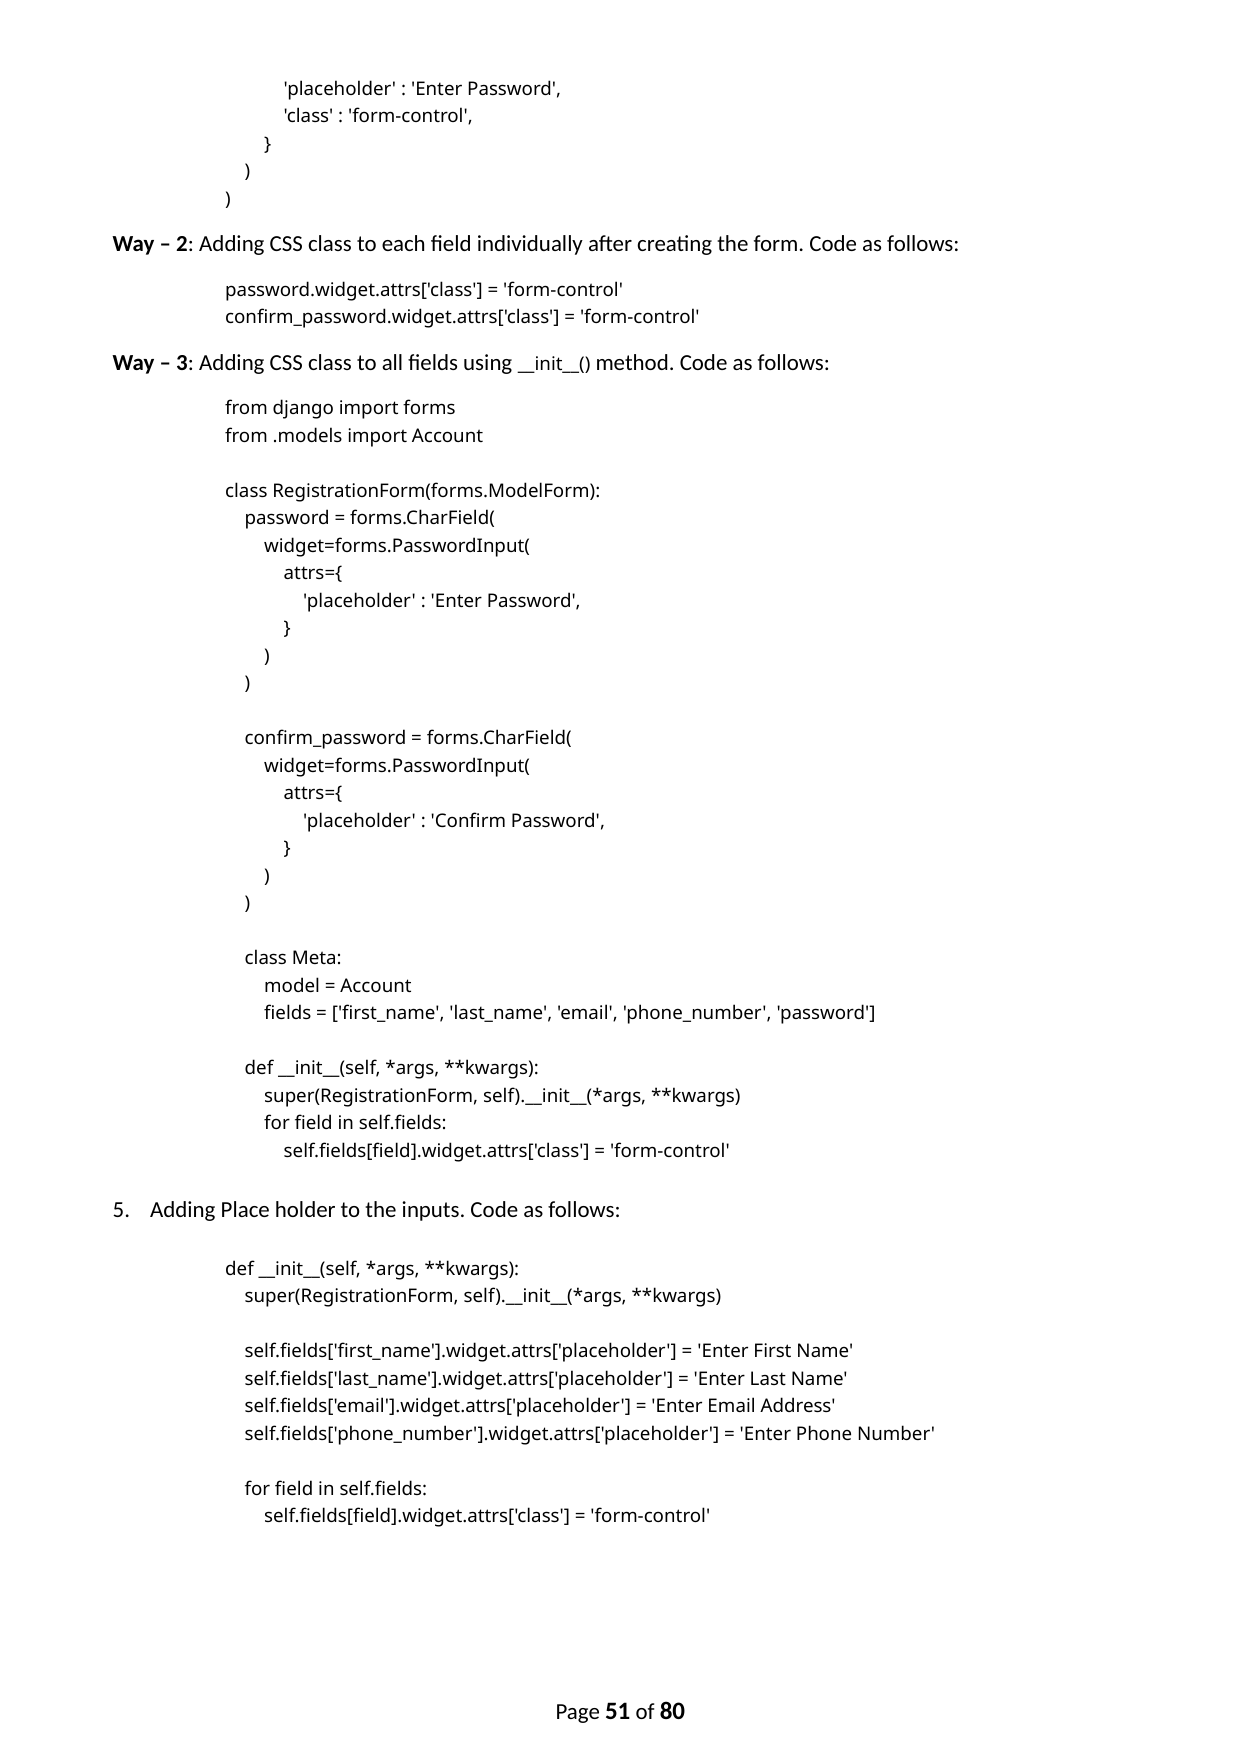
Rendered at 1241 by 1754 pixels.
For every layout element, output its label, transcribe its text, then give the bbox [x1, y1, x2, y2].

text Way – 3: Adding CSS class to all fields using __init__() method. Code as follows: [75, 348, 1165, 376]
list self.fields[field].widget.attrs['class'] = 'form-control' [225, 1503, 1165, 1528]
list confirm_password = forms.CharField( [225, 724, 1165, 750]
list } [225, 614, 1165, 640]
list 'class' : 'form-control', [225, 102, 1165, 128]
list } [225, 130, 1165, 156]
list Adding Place holder to the inputs. Code as follows: [112, 1195, 1165, 1223]
list self.fields['email'].widget.attrs['placeholder'] = 'Enter Email Address' [225, 1393, 1165, 1418]
list 'placeholder' : 'Enter Password', [225, 587, 1165, 613]
list class Meta: [225, 944, 1165, 970]
text Way – 2: Adding CSS class to each field individually after creating the form. Code as follows: [75, 229, 1165, 257]
list from django import forms [225, 394, 1165, 420]
list ) [225, 889, 1165, 915]
list for field in self.fields: [225, 1109, 1165, 1135]
list ) [225, 862, 1165, 888]
list super(RegistrationForm, self).__init__(*args, **kwargs) [225, 1082, 1165, 1108]
list } [225, 834, 1165, 860]
list self.fields['phone_number'].widget.attrs['placeholder'] = 'Enter Phone Number' [225, 1420, 1165, 1446]
list def __init__(self, *args, **kwargs): [225, 1054, 1165, 1080]
list fields = ['first_name', 'last_name', 'email', 'phone_number', 'password'] [225, 999, 1165, 1025]
list confirm_password.widget.attrs['class'] = 'form-control' [225, 303, 1165, 329]
list class RegistrationForm(forms.ModelForm): [225, 477, 1165, 503]
list attrs={ [225, 779, 1165, 805]
list ) [225, 642, 1165, 668]
list self.fields['first_name'].widget.attrs['placeholder'] = 'Enter First Name' [225, 1338, 1165, 1363]
list ) [225, 185, 1165, 211]
list self.fields['last_name'].widget.attrs['placeholder'] = 'Enter Last Name' [225, 1365, 1165, 1391]
list self.fields[field].widget.attrs['class'] = 'form-control' [225, 1137, 1165, 1163]
list password.widget.attrs['class'] = 'form-control' [225, 276, 1165, 302]
list from .models import Account [225, 422, 1165, 448]
list for field in self.fields: [225, 1475, 1165, 1501]
list 'placeholder' : 'Confirm Password', [225, 807, 1165, 833]
list ) [225, 157, 1165, 183]
list widget=forms.PasswordInput( [225, 532, 1165, 558]
list def __init__(self, *args, **kwargs): [225, 1255, 1165, 1281]
list password = forms.CharField( [225, 504, 1165, 530]
list model = Account [225, 972, 1165, 998]
list ) [225, 669, 1165, 695]
list attrs={ [225, 559, 1165, 585]
list super(RegistrationForm, self).__init__(*args, **kwargs) [225, 1283, 1165, 1308]
list widget=forms.PasswordInput( [225, 752, 1165, 778]
list 'placeholder' : 'Enter Password', [225, 75, 1165, 101]
